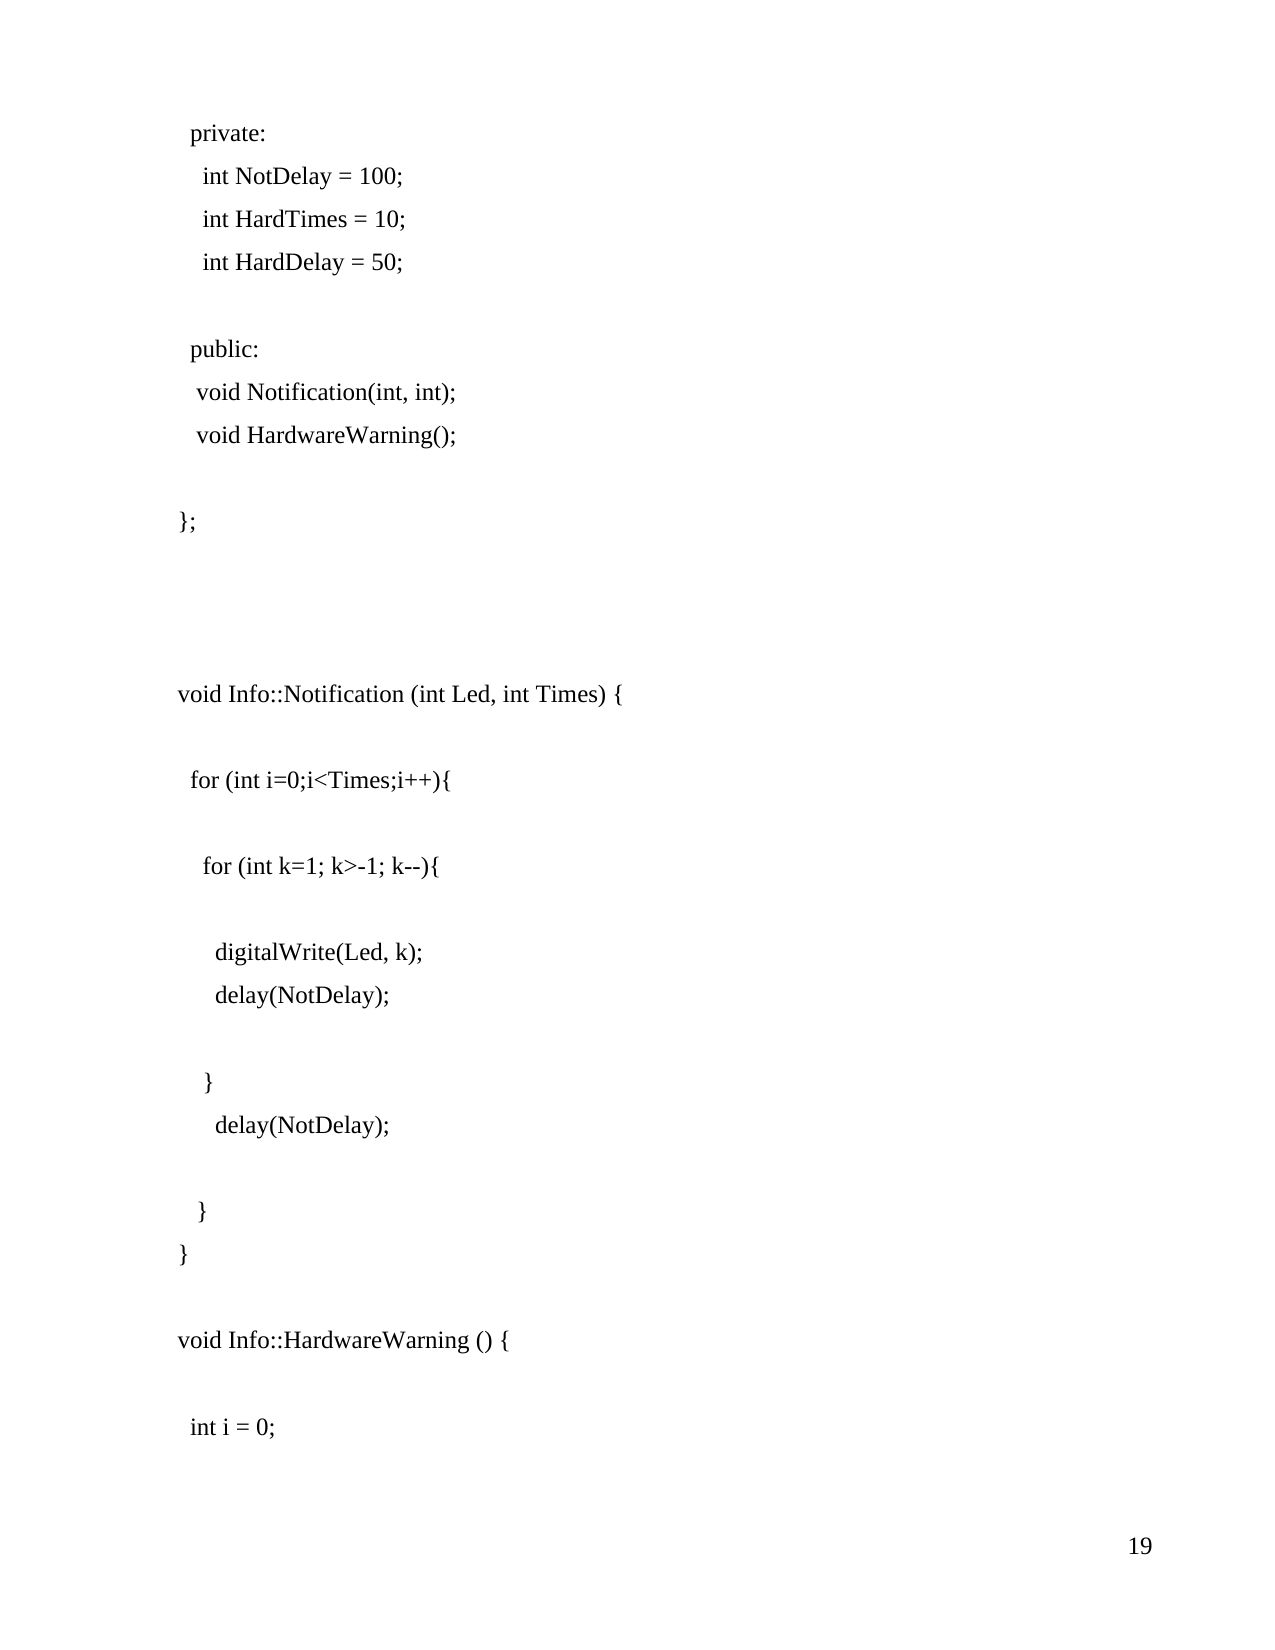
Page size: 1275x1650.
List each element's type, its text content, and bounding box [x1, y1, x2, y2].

text void Info::Notification (int Led, int Times) { [177, 679, 1216, 707]
text void Info::HardwareWarning () { [177, 1326, 1216, 1354]
text } [177, 1196, 1216, 1225]
text int i = 0; [177, 1412, 1216, 1441]
text void Notification(int, int); [177, 377, 1216, 406]
text delay(NotDelay); [177, 1110, 1216, 1139]
text for (int k=1; k>-1; k--){ [177, 851, 1216, 880]
text int NotDelay = 100; [177, 161, 1216, 190]
text }; [177, 506, 1216, 535]
text public: [177, 334, 1216, 362]
text private: [177, 118, 1216, 147]
text int HardTimes = 10; [177, 204, 1216, 233]
text void HardwareWarning(); [177, 420, 1216, 449]
text } [177, 1239, 1216, 1268]
text delay(NotDelay); [177, 981, 1216, 1009]
text for (int i=0;i<Times;i++){ [177, 765, 1216, 794]
text int HardDelay = 50; [177, 247, 1216, 276]
text digitalWrite(Led, k); [177, 937, 1216, 966]
text } [177, 1067, 1216, 1096]
